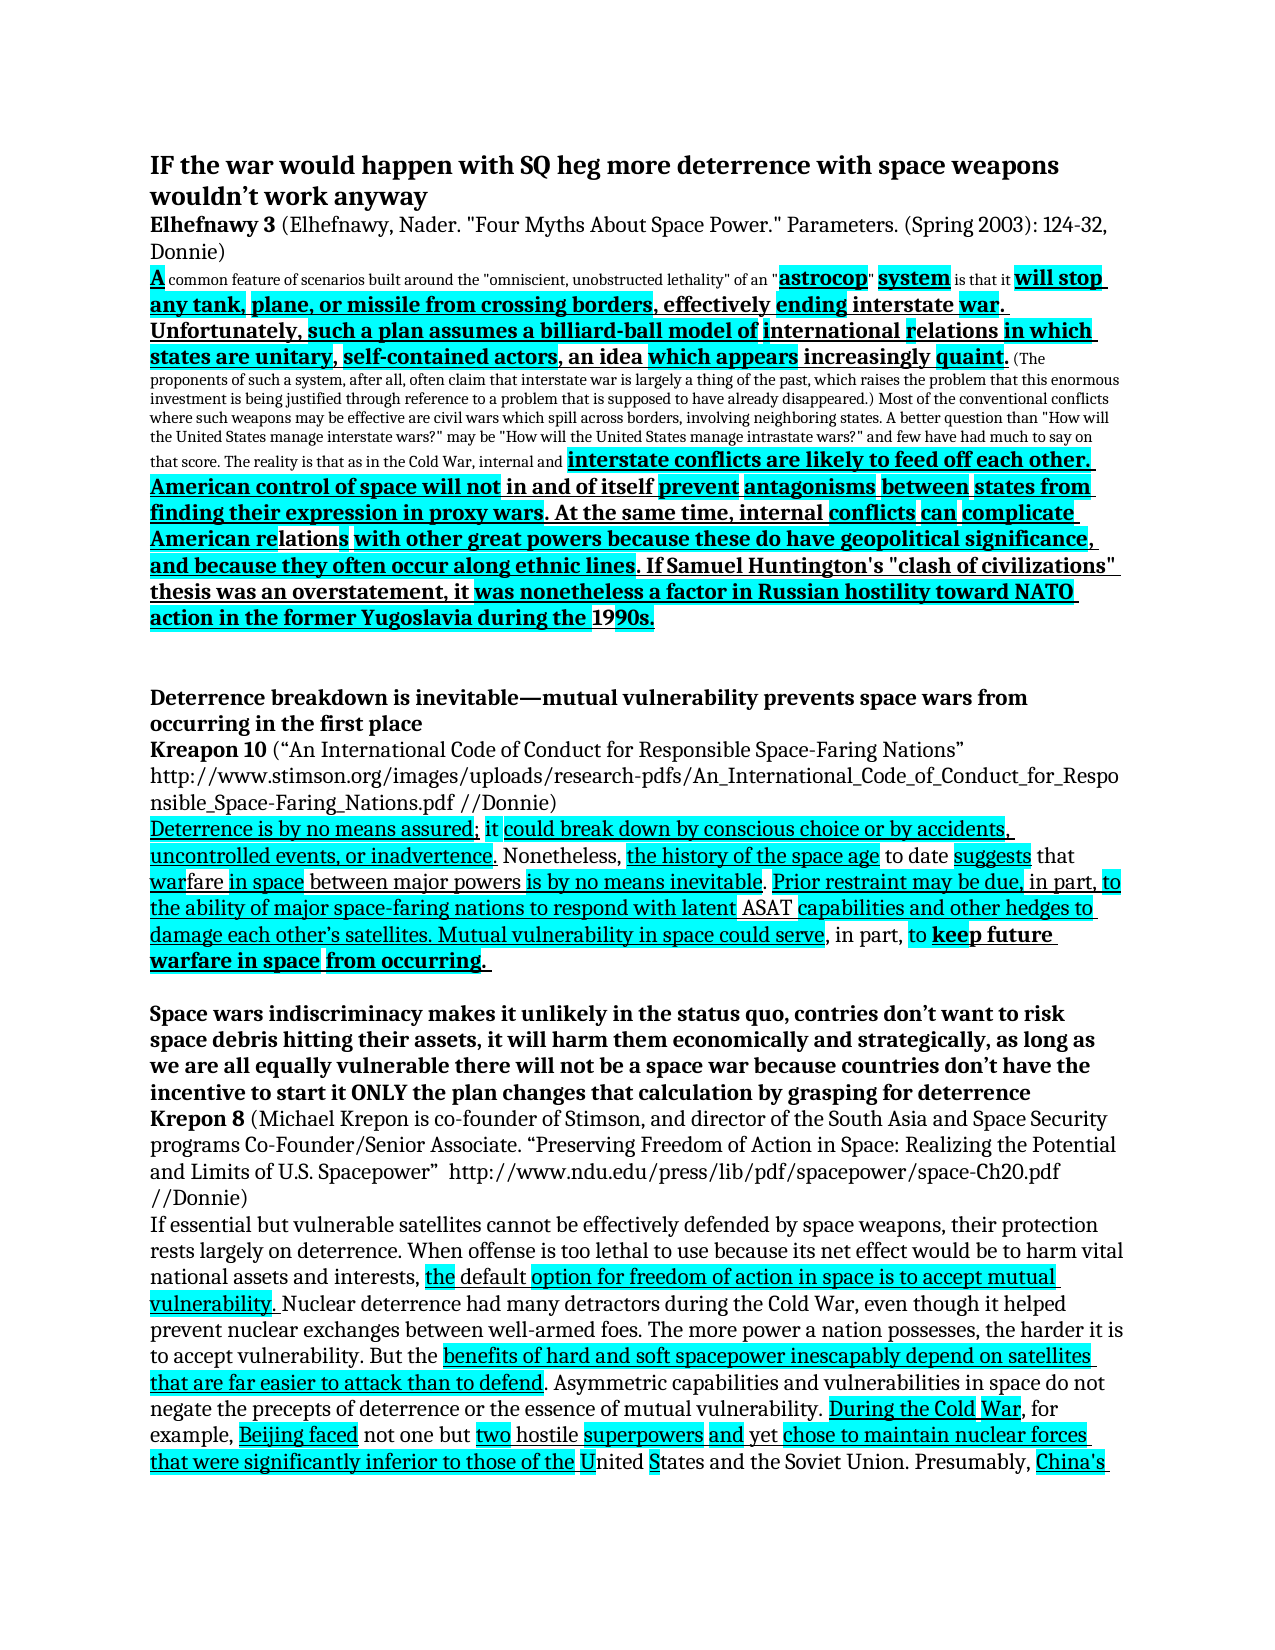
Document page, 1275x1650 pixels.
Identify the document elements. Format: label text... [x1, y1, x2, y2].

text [150, 1211, 1125, 1475]
text Deterrence is by no means assured; it could break down by conscious choice or by accidents, uncontrolled events, or inadvertence. Nonetheless, the history of the space age to date suggests that warfare in space between major powers is by no means inevitable. Prior restraint may be due, in part, to the ability of major space-faring nations to respond with latent ASAT capabilities and other hedges to damage each other’s satellites. Mutual vulnerability in space could serve, in part, to keep future warfare in space from occurring. [150, 816, 1125, 974]
text Space wars indiscriminacy makes it unlikely in the status quo, contries don’t want to risk space debris hitting their assets, it will harm them economically and strategically, as long as we are all equally vulnerable there will not be a space war because countries don’t have the incentive to start it ONLY the plan changes that calculation by grasping for deterrence [150, 1001, 1125, 1106]
text Elhefnawy 3 (Elhefnawy, Nader. "Four Myths About Space Power." Parameters. (Spring 2003): 124-32, Donnie) [150, 212, 1125, 265]
subtitle IF the war would happen with SQ heg more deterrence with space weapons wouldn’t work anyway [150, 150, 1125, 212]
text Deterrence breakdown is inevitable—mutual vulnerability prevents space wars from occurring in the first place [150, 684, 1125, 737]
text Kreapon 10 (“An International Code of Conduct for Responsible Space-Faring Nations” http://www.stimson.org/images/uploads/research-pdfs/An_International_Code_of_Conduct_for_Responsible_Space-Faring_Nations.pdf //Donnie) [150, 737, 1125, 816]
text A common feature of scenarios built around the "omniscient, unobstructed lethality" of an "astrocop" system is that it will stop any tank, plane, or missile from crossing borders, effectively ending interstate war. Unfortunately, such a plan assumes a billiard-ball model of international relations in which states are unitary, self-contained actors, an idea which appears increasingly quaint. (The proponents of such a system, after all, often claim that interstate war is largely a thing of the past, which raises the problem that this enormous investment is being justified through reference to a problem that is supposed to have already disappeared.) Most of the conventional conflicts where such weapons may be effective are civil wars which spill across borders, involving neighboring states. A better question than "How will the United States manage interstate wars?" may be "How will the United States manage intrastate wars?" and few have had much to say on that score. The reality is that as in the Cold War, internal and interstate conflicts are likely to feed off each other. American control of space will not in and of itself prevent antagonisms between states from finding their expression in proxy wars. At the same time, internal conflicts can complicate American relations with other great powers because these do have geopolitical significance, and because they often occur along ethnic lines. If Samuel Huntington's "clash of civilizations" thesis was an overstatement, it was nonetheless a factor in Russian hostility toward NATO action in the former Yugoslavia during the 1990s. [150, 265, 1125, 632]
text Krepon 8 (Michael Krepon is co-founder of Stimson, and director of the South Asia and Space Security programs Co-Founder/Senior Associate. “Preserving Freedom of Action in Space: Realizing the Potential and Limits of U.S. Spacepower” http://www.ndu.edu/press/lib/pdf/spacepower/space-Ch20.pdf //Donnie) [150, 1106, 1125, 1211]
